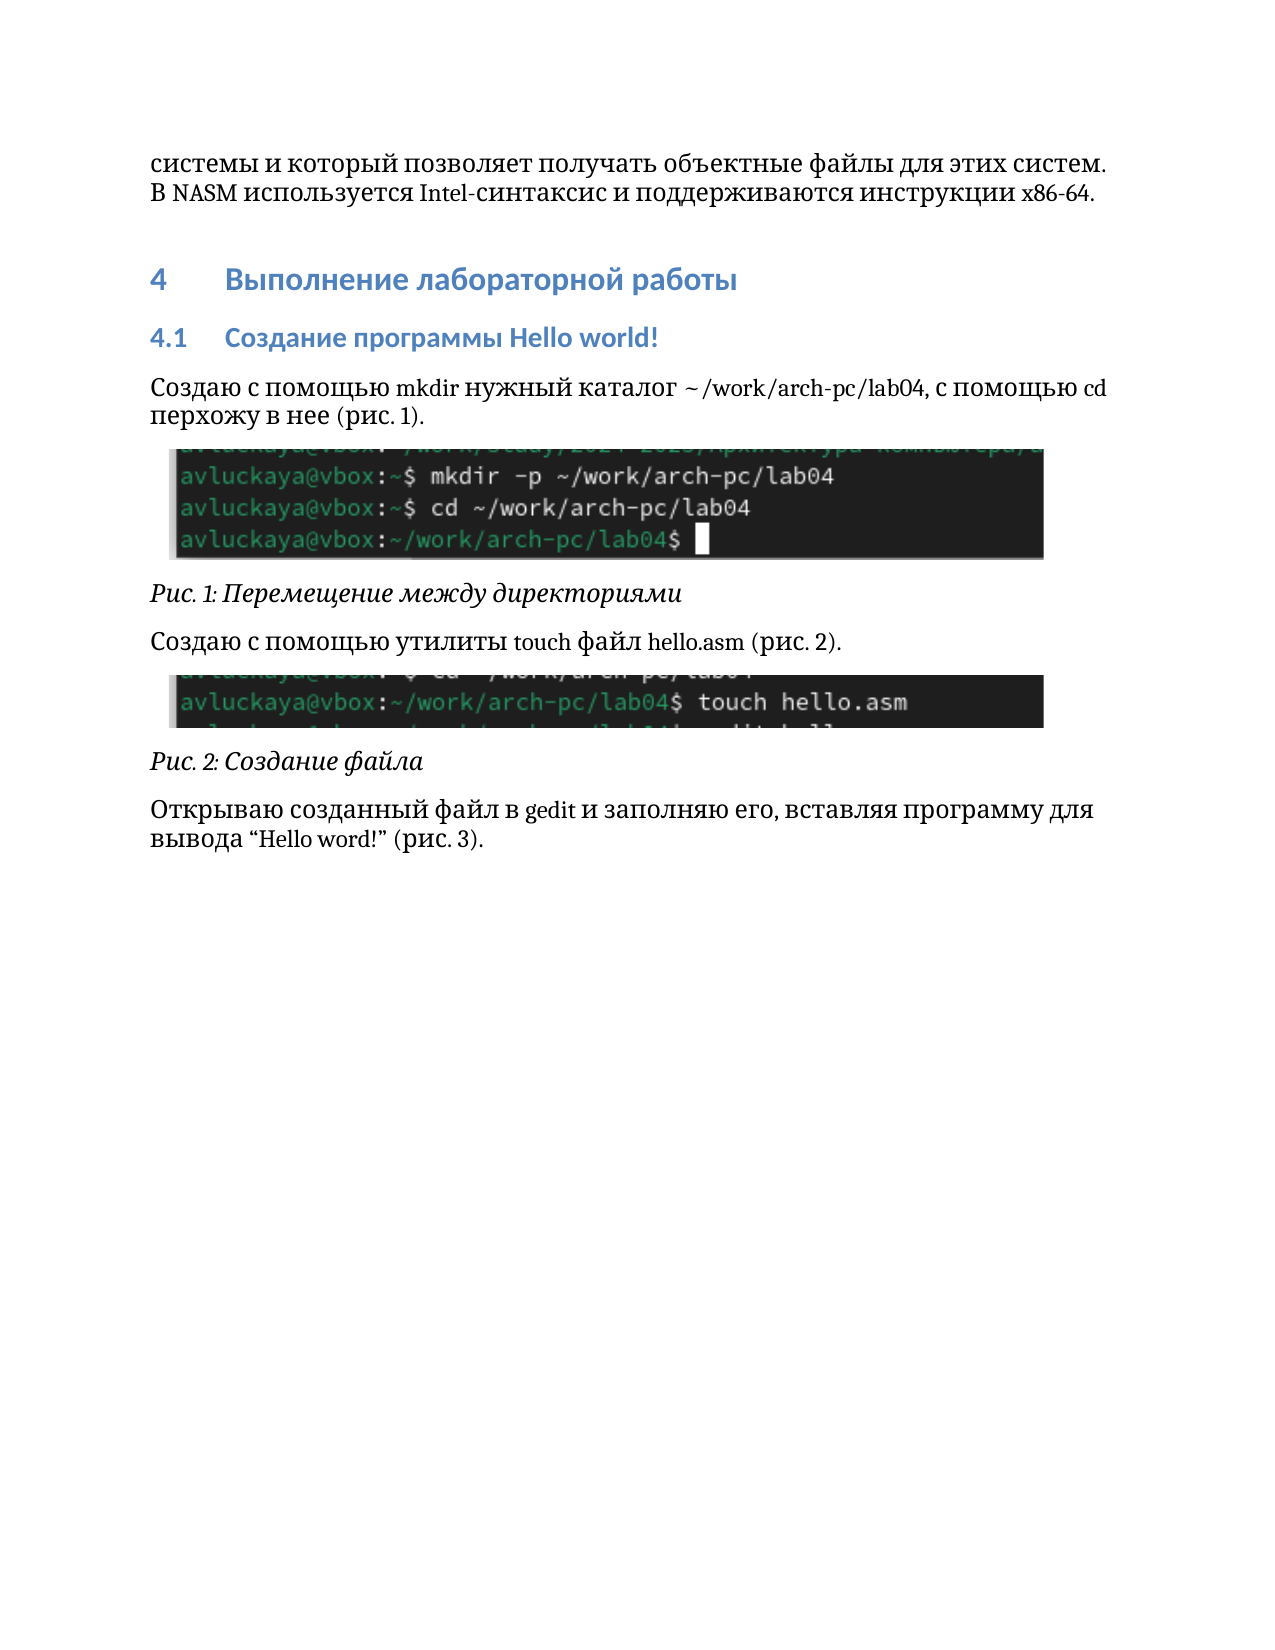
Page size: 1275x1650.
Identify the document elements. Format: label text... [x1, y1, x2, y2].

picture [168, 449, 1044, 560]
text Рис. 2: Создание файла [150, 748, 1125, 777]
text Создаю с помощью mkdir нужный каталог ~/work/arch-pc/lab04, с помощью cd перхожу в нее (рис. 1). [150, 373, 1125, 431]
subtitle 4 Выполнение лабораторной работы [150, 257, 1125, 298]
picture [168, 675, 1044, 728]
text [150, 150, 1125, 207]
subtitle 4.1 Создание программы Hello world! [150, 319, 1125, 355]
text Открываю созданный файл в gedit и заполняю его, вставляя программу для вывода “Hello word!” (рис. 3). [150, 796, 1125, 853]
text Рис. 1: Перемещение между директориями [150, 580, 1125, 609]
text Создаю с помощью утилиты touch файл hello.asm (рис. 2). [150, 628, 1125, 656]
